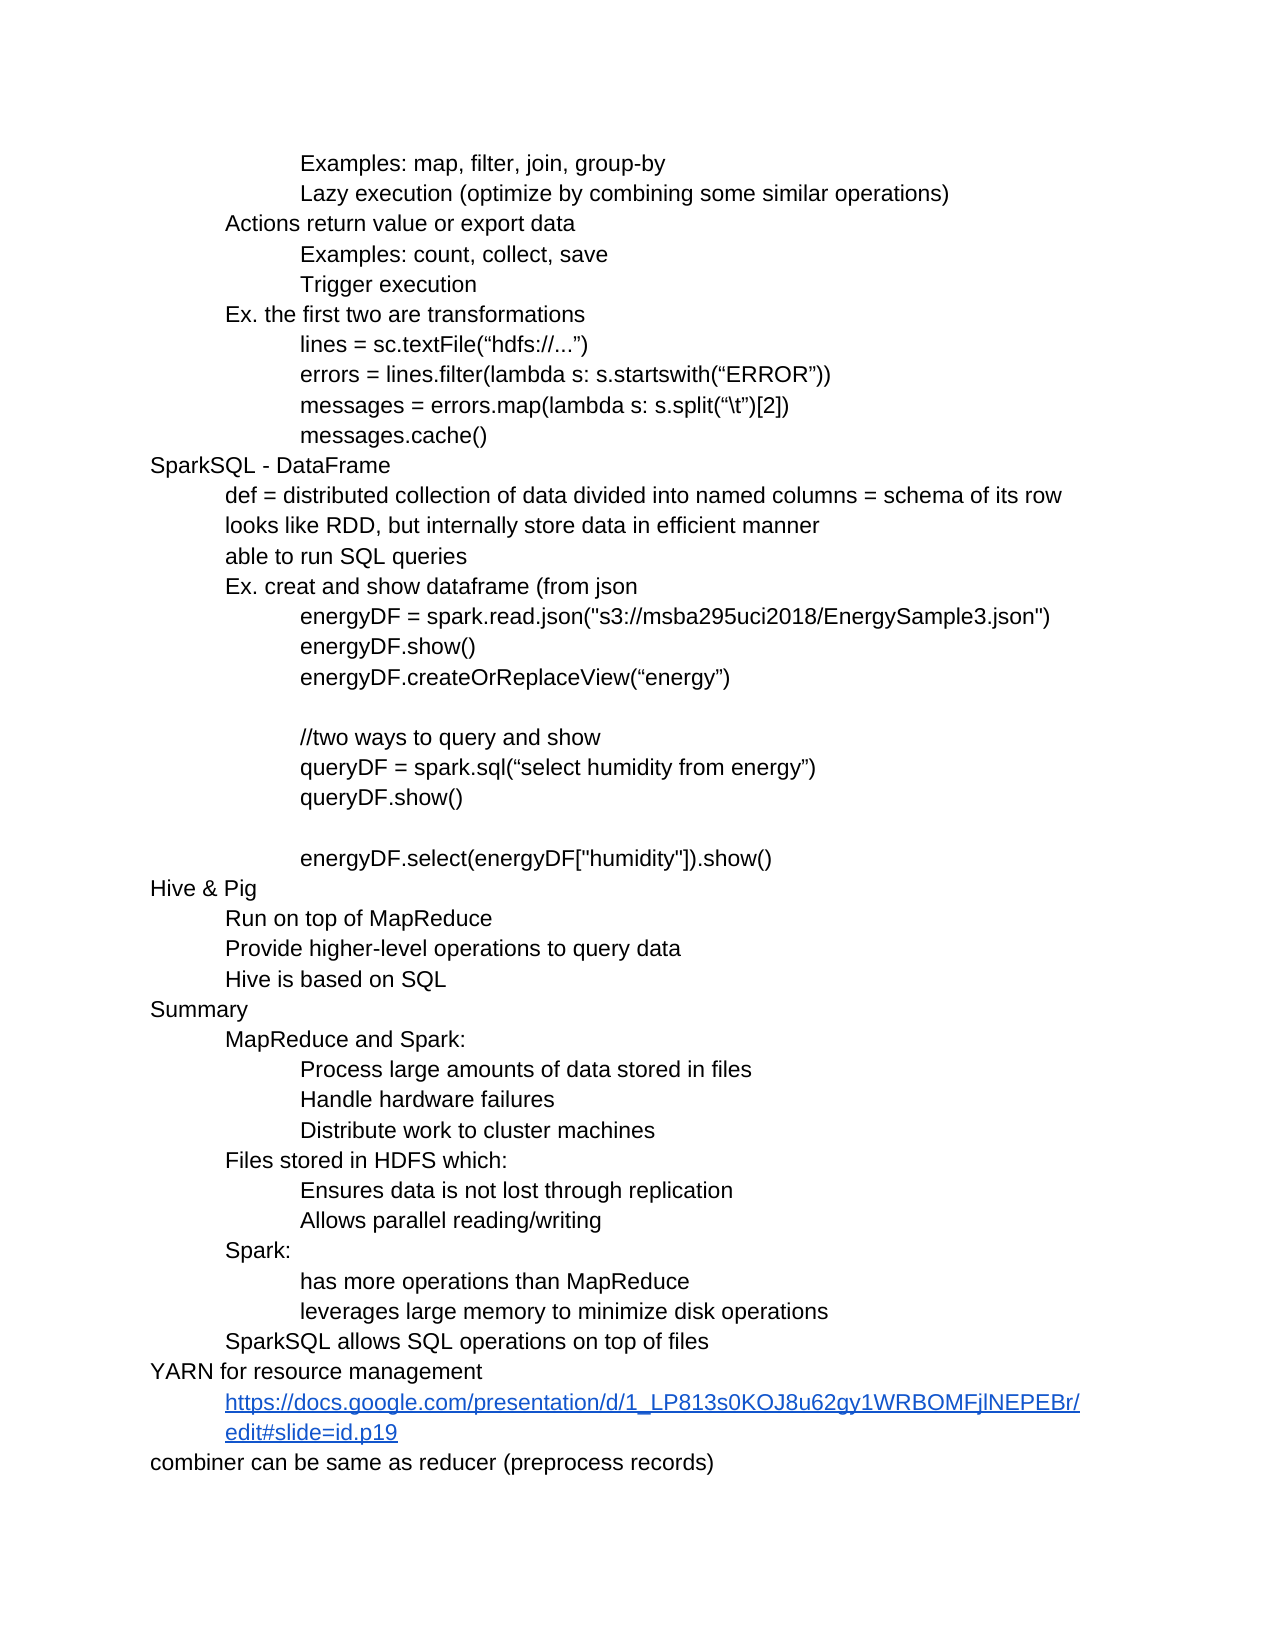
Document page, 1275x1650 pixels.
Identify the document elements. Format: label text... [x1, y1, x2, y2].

text Ensures data is not lost through replication [300, 1177, 1125, 1203]
text Allows parallel reading/writing [300, 1207, 1125, 1234]
text Examples: count, collect, save [300, 241, 1125, 267]
text Files stored in HDFS which: [225, 1147, 1125, 1173]
text Provide higher-level operations to query data [225, 935, 1125, 962]
text MapReduce and Spark: [225, 1026, 1125, 1052]
text YARN for resource management [150, 1358, 1125, 1385]
text messages.cache() [300, 422, 1125, 448]
text def = distributed collection of data divided into named columns = schema of its row [225, 482, 1125, 509]
text messages = errors.map(lambda s: s.split(“\t”)[2]) [300, 392, 1125, 418]
text Summary [150, 996, 1125, 1022]
text Run on top of MapReduce [225, 905, 1125, 932]
text Examples: map, filter, join, group-by [300, 150, 1125, 176]
text https://docs.google.com/presentation/d/1_LP813s0KOJ8u62gy1WRBOMFjlNEPEBr/edit#slide=id.p19 [225, 1388, 1125, 1445]
text has more operations than MapReduce [300, 1268, 1125, 1294]
text Hive & Pig [150, 875, 1125, 901]
text Ex. the first two are transformations [225, 301, 1125, 327]
text energyDF.select(energyDF["humidity"]).show() [300, 845, 1125, 871]
text Trigger execution [300, 271, 1125, 297]
text SparkSQL allows SQL operations on top of files [225, 1328, 1125, 1354]
text errors = lines.filter(lambda s: s.startswith(“ERROR”)) [300, 361, 1125, 388]
text Handle hardware failures [300, 1086, 1125, 1113]
text energyDF.createOrReplaceView(“energy”) [300, 663, 1125, 690]
text Ex. creat and show dataframe (from json [225, 573, 1125, 599]
text looks like RDD, but internally store data in efficient manner [225, 512, 1125, 539]
text energyDF = spark.read.json("s3://msba295uci2018/EnergySample3.json") [300, 603, 1125, 629]
text Process large amounts of data stored in files [300, 1056, 1125, 1083]
text lines = sc.textFile(“hdfs://...”) [300, 331, 1125, 358]
text able to run SQL queries [225, 543, 1125, 569]
text Actions return value or export data [225, 210, 1125, 237]
text Spark: [225, 1237, 1125, 1264]
text queryDF = spark.sql(“select humidity from energy”) [300, 754, 1125, 781]
text combiner can be same as reducer (preprocess records) [150, 1449, 1125, 1475]
text leverages large memory to minimize disk operations [300, 1298, 1125, 1324]
text SparkSQL - DataFrame [150, 452, 1125, 478]
text //two ways to query and show [300, 724, 1125, 750]
text Distribute work to cluster machines [300, 1117, 1125, 1143]
text energyDF.show() [300, 633, 1125, 660]
text Hive is based on SQL [225, 966, 1125, 992]
text queryDF.show() [300, 784, 1125, 811]
text Lazy execution (optimize by combining some similar operations) [300, 180, 1125, 207]
